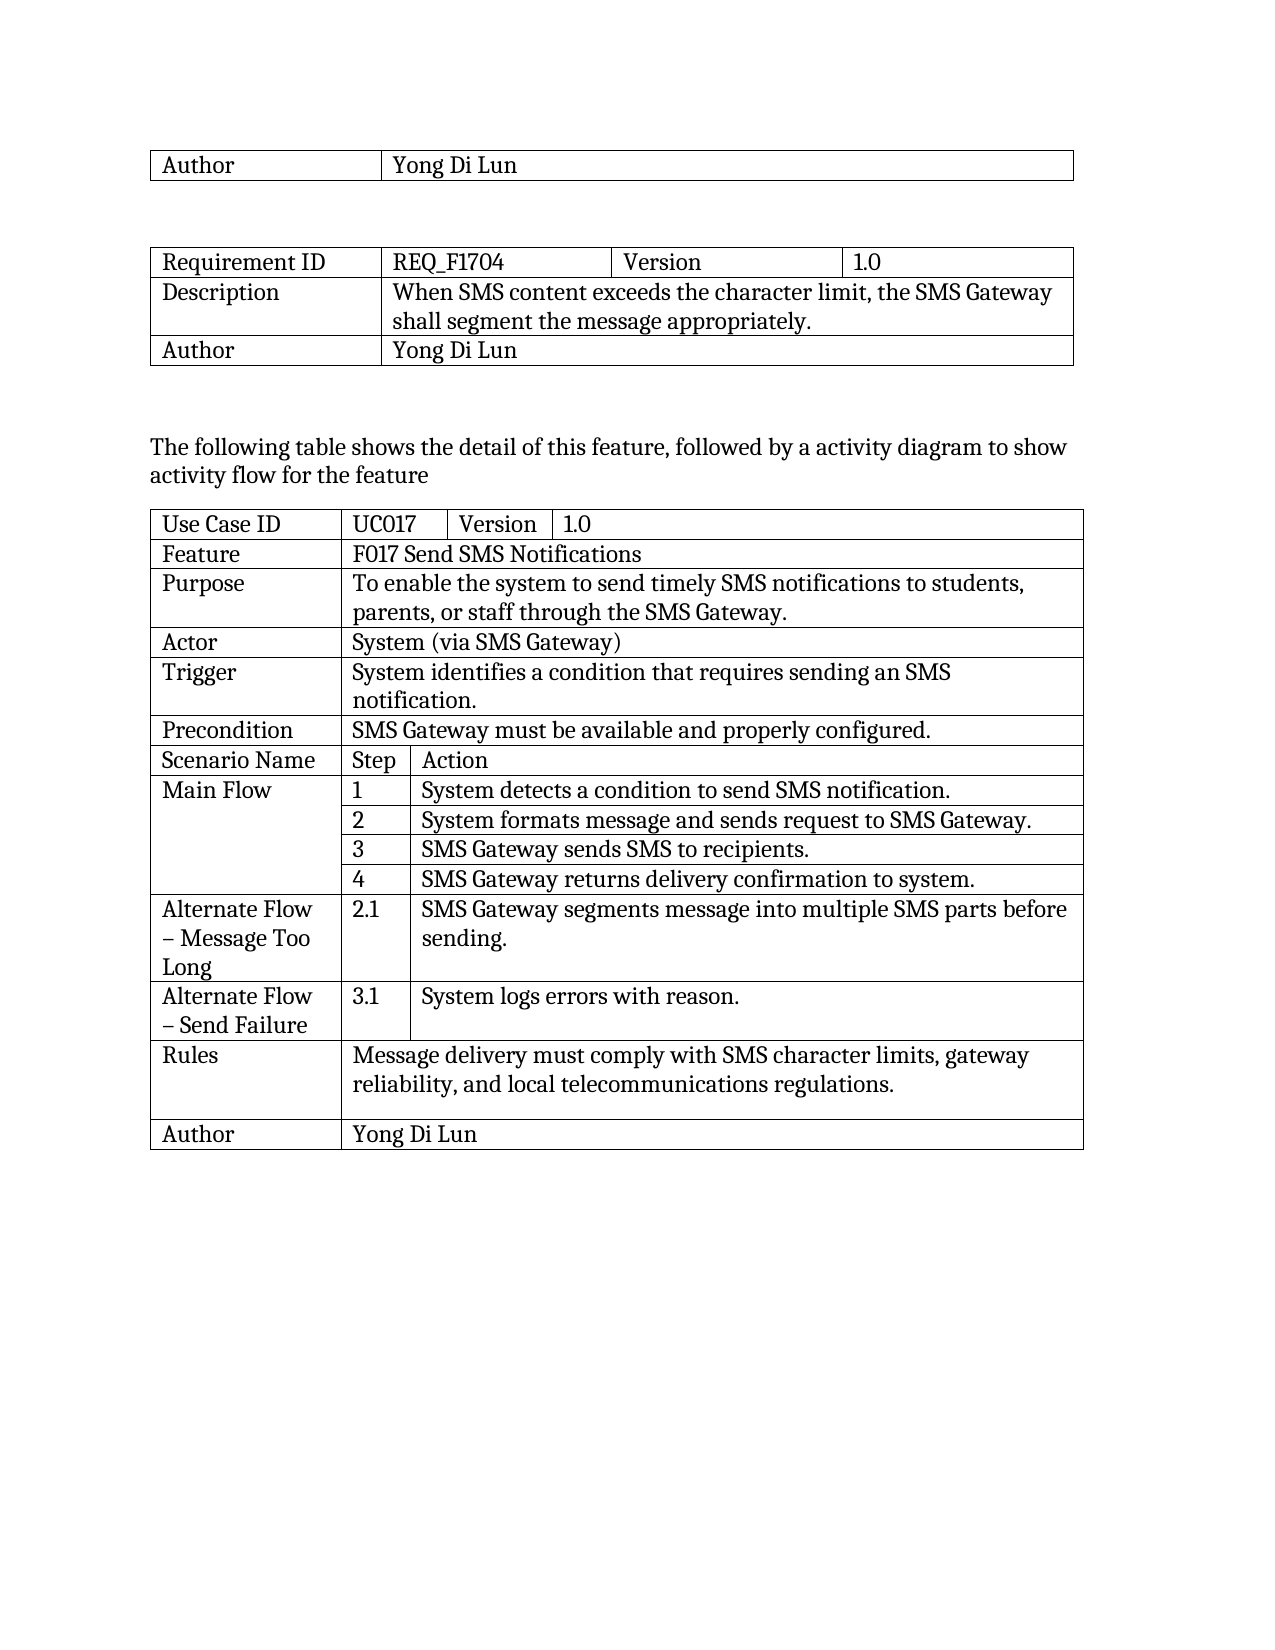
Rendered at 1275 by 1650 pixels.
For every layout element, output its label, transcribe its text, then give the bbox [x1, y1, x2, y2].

table_cell Rules [151, 1041, 341, 1119]
table_cell SMS Gateway must be available and properly configured. [342, 716, 1083, 745]
table_cell Description [151, 278, 381, 335]
table_cell Trigger [151, 658, 341, 715]
table_cell SMS Gateway returns delivery confirmation to system. [411, 865, 1083, 894]
table_cell Alternate Flow – Message Too Long [151, 895, 341, 981]
table_cell SMS Gateway segments message into multiple SMS parts before sending. [411, 895, 1083, 981]
table_cell Alternate Flow – Send Failure [151, 982, 341, 1040]
text The following table shows the detail of this feature, followed by a activity diagram to show activity flow for the feature [150, 432, 1125, 490]
table_cell Author [151, 336, 381, 365]
table_cell Scenario Name [151, 746, 341, 775]
table_header Requirement ID [151, 248, 381, 277]
table_cell Action [411, 746, 1083, 775]
table_cell 4 [342, 865, 410, 894]
table_cell Precondition [151, 716, 341, 745]
table_header Version [448, 510, 552, 538]
table_cell System (via SMS Gateway) [342, 628, 1083, 657]
table_header Use Case ID [151, 510, 341, 538]
table_cell System detects a condition to send SMS notification. [411, 776, 1083, 804]
table_cell 1 [342, 776, 410, 804]
table_header REQ_F1704 [382, 248, 611, 277]
table_cell System identifies a condition that requires sending an SMS notification. [342, 658, 1083, 715]
table_cell Actor [151, 628, 341, 657]
table_cell Author [151, 1120, 341, 1149]
table_cell To enable the system to send timely SMS notifications to students, parents, or staff through the SMS Gateway. [342, 569, 1083, 627]
table_cell Author [151, 151, 381, 180]
table_cell 3 [342, 835, 410, 864]
table_cell Yong Di Lun [382, 151, 1073, 180]
table_cell Main Flow [151, 776, 341, 894]
table_cell System logs errors with reason. [411, 982, 1083, 1040]
table_cell SMS Gateway sends SMS to recipients. [411, 835, 1083, 864]
table_cell Yong Di Lun [342, 1120, 1083, 1149]
table_cell 2.1 [342, 895, 410, 981]
table_cell System formats message and sends request to SMS Gateway. [411, 806, 1083, 834]
table_header Version [612, 248, 842, 277]
table_header UC017 [342, 510, 447, 538]
table_cell Feature [151, 540, 341, 568]
table_cell Yong Di Lun [382, 336, 1073, 365]
table_header 1.0 [843, 248, 1073, 277]
table_cell When SMS content exceeds the character limit, the SMS Gateway shall segment the message appropriately. [382, 278, 1073, 335]
table_cell Step [342, 746, 410, 775]
table_cell Message delivery must comply with SMS character limits, gateway reliability, and local telecommunications regulations. [342, 1041, 1083, 1119]
table_cell Purpose [151, 569, 341, 627]
table_cell F017 Send SMS Notifications [342, 540, 1083, 568]
table_cell 3.1 [342, 982, 410, 1040]
table_cell 2 [342, 806, 410, 834]
table_header 1.0 [553, 510, 1083, 538]
